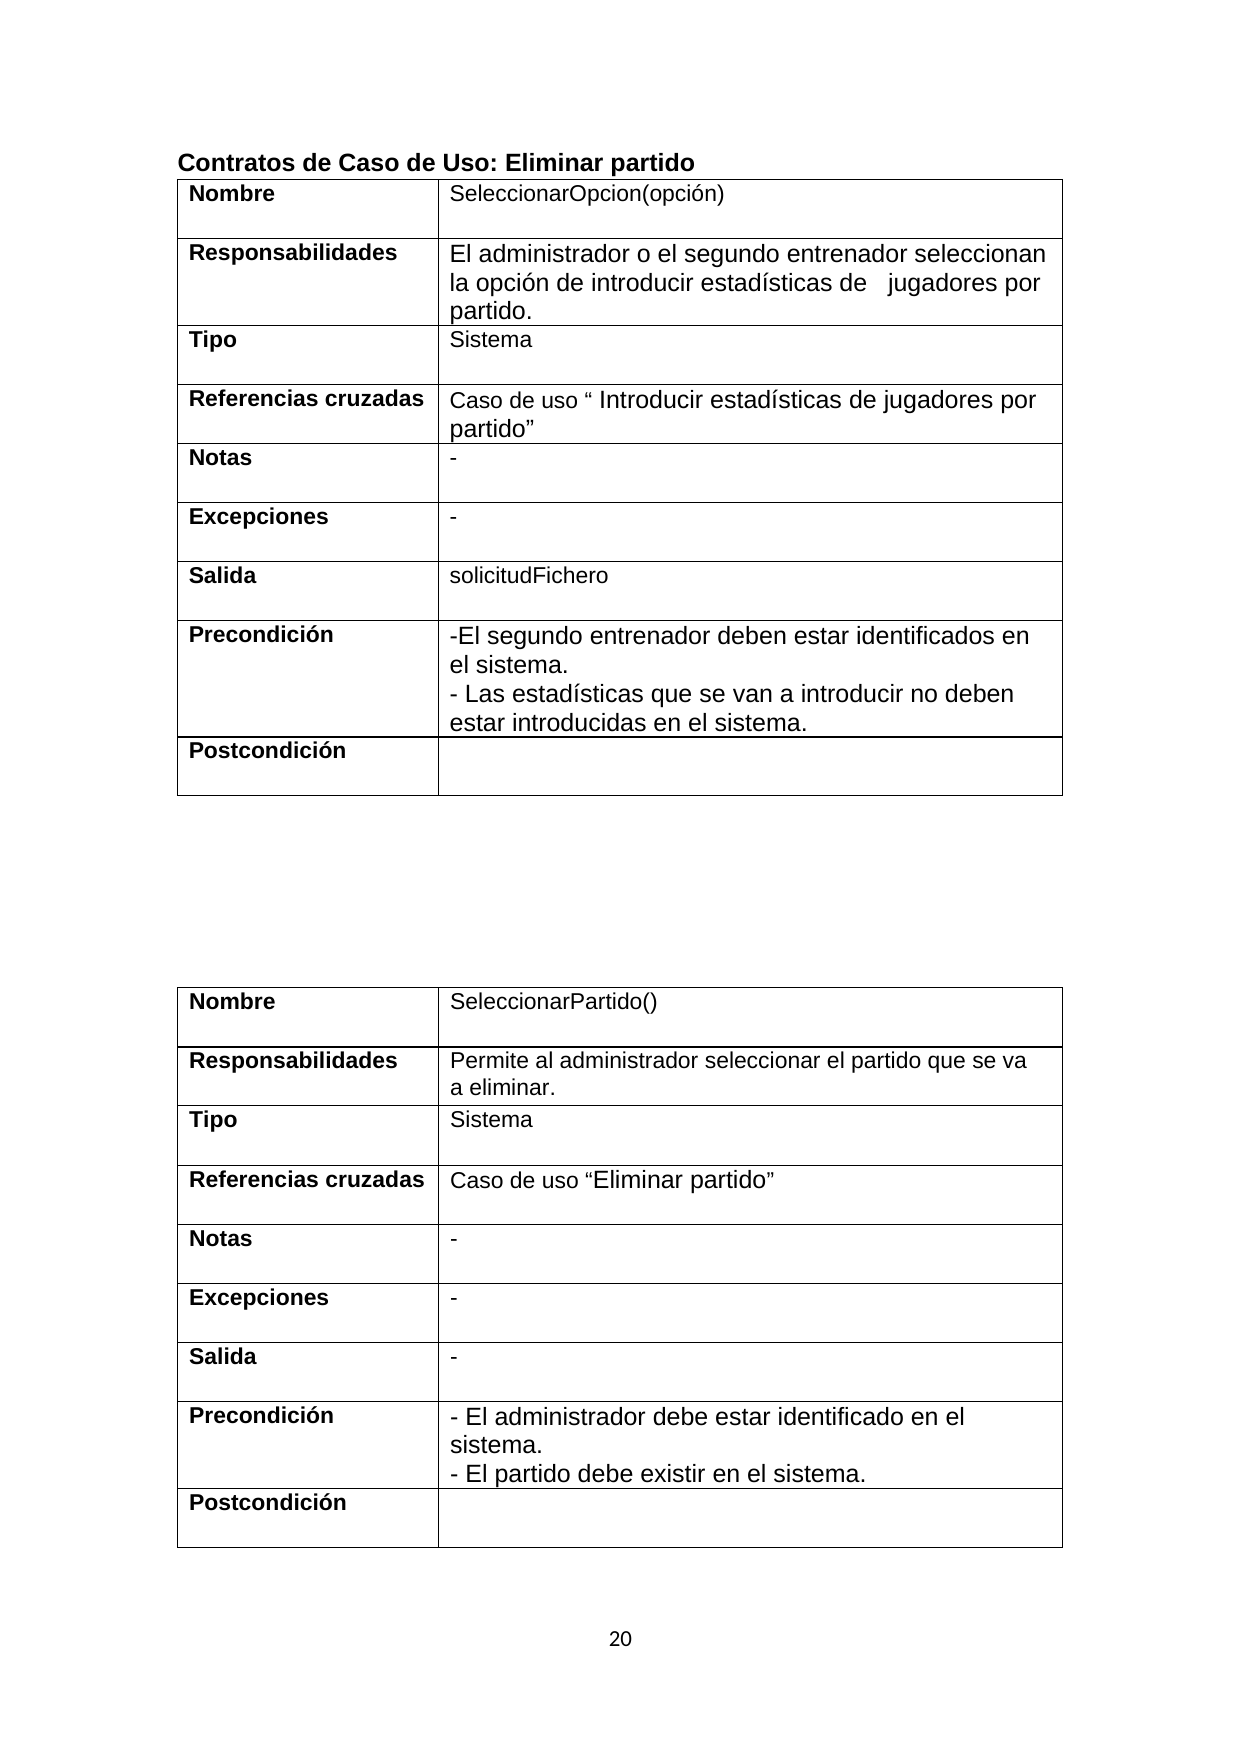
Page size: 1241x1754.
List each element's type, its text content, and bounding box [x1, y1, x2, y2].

table_cell Sistema [439, 326, 1062, 384]
table_cell - El administrador debe estar identificado en el sistema. - El partido debe existir en el sistema. [439, 1402, 1062, 1488]
table_cell - [439, 1225, 1062, 1283]
table_cell Excepciones [178, 1284, 438, 1342]
table_cell Excepciones [178, 503, 438, 561]
table_cell Postcondición [178, 1489, 438, 1547]
table_cell Responsabilidades [178, 239, 438, 325]
table_cell [439, 738, 1062, 795]
table_cell Salida [178, 1343, 438, 1401]
table_cell Salida [178, 562, 438, 620]
table_cell Precondición [178, 621, 438, 736]
table_cell Caso de uso “ Introducir estadísticas de jugadores por partido” [439, 385, 1062, 443]
table_header Nombre [178, 988, 438, 1046]
table_cell Sistema [439, 1106, 1062, 1164]
table_cell Postcondición [178, 738, 438, 795]
table_header Nombre [178, 180, 438, 238]
table_cell Referencias cruzadas [178, 1166, 438, 1223]
table_cell - [439, 1343, 1062, 1401]
table_cell -El segundo entrenador deben estar identificados en el sistema. - Las estadísticas que se van a introducir no deben estar introducidas en el sistema. [439, 621, 1062, 736]
table_cell - [439, 503, 1062, 561]
table_cell Responsabilidades [178, 1048, 438, 1105]
table_cell Precondición [178, 1402, 438, 1488]
table_cell - [439, 444, 1062, 502]
table_cell solicitudFichero [439, 562, 1062, 620]
table_cell Tipo [178, 1106, 438, 1164]
table_cell - [439, 1284, 1062, 1342]
table_cell Caso de uso “Eliminar partido” [439, 1166, 1062, 1223]
table_cell El administrador o el segundo entrenador seleccionan la opción de introducir estadísticas de jugadores por partido. [439, 239, 1062, 325]
table_header SeleccionarPartido() [439, 988, 1062, 1046]
table_cell Referencias cruzadas [178, 385, 438, 443]
table_header SeleccionarOpcion(opción) [439, 180, 1062, 238]
subtitle Contratos de Caso de Uso: Eliminar partido [177, 148, 1063, 176]
table_cell [439, 1489, 1062, 1547]
table_cell Permite al administrador seleccionar el partido que se va a eliminar. [439, 1048, 1062, 1105]
table_cell Notas [178, 1225, 438, 1283]
table_cell Tipo [178, 326, 438, 384]
table_cell Notas [178, 444, 438, 502]
